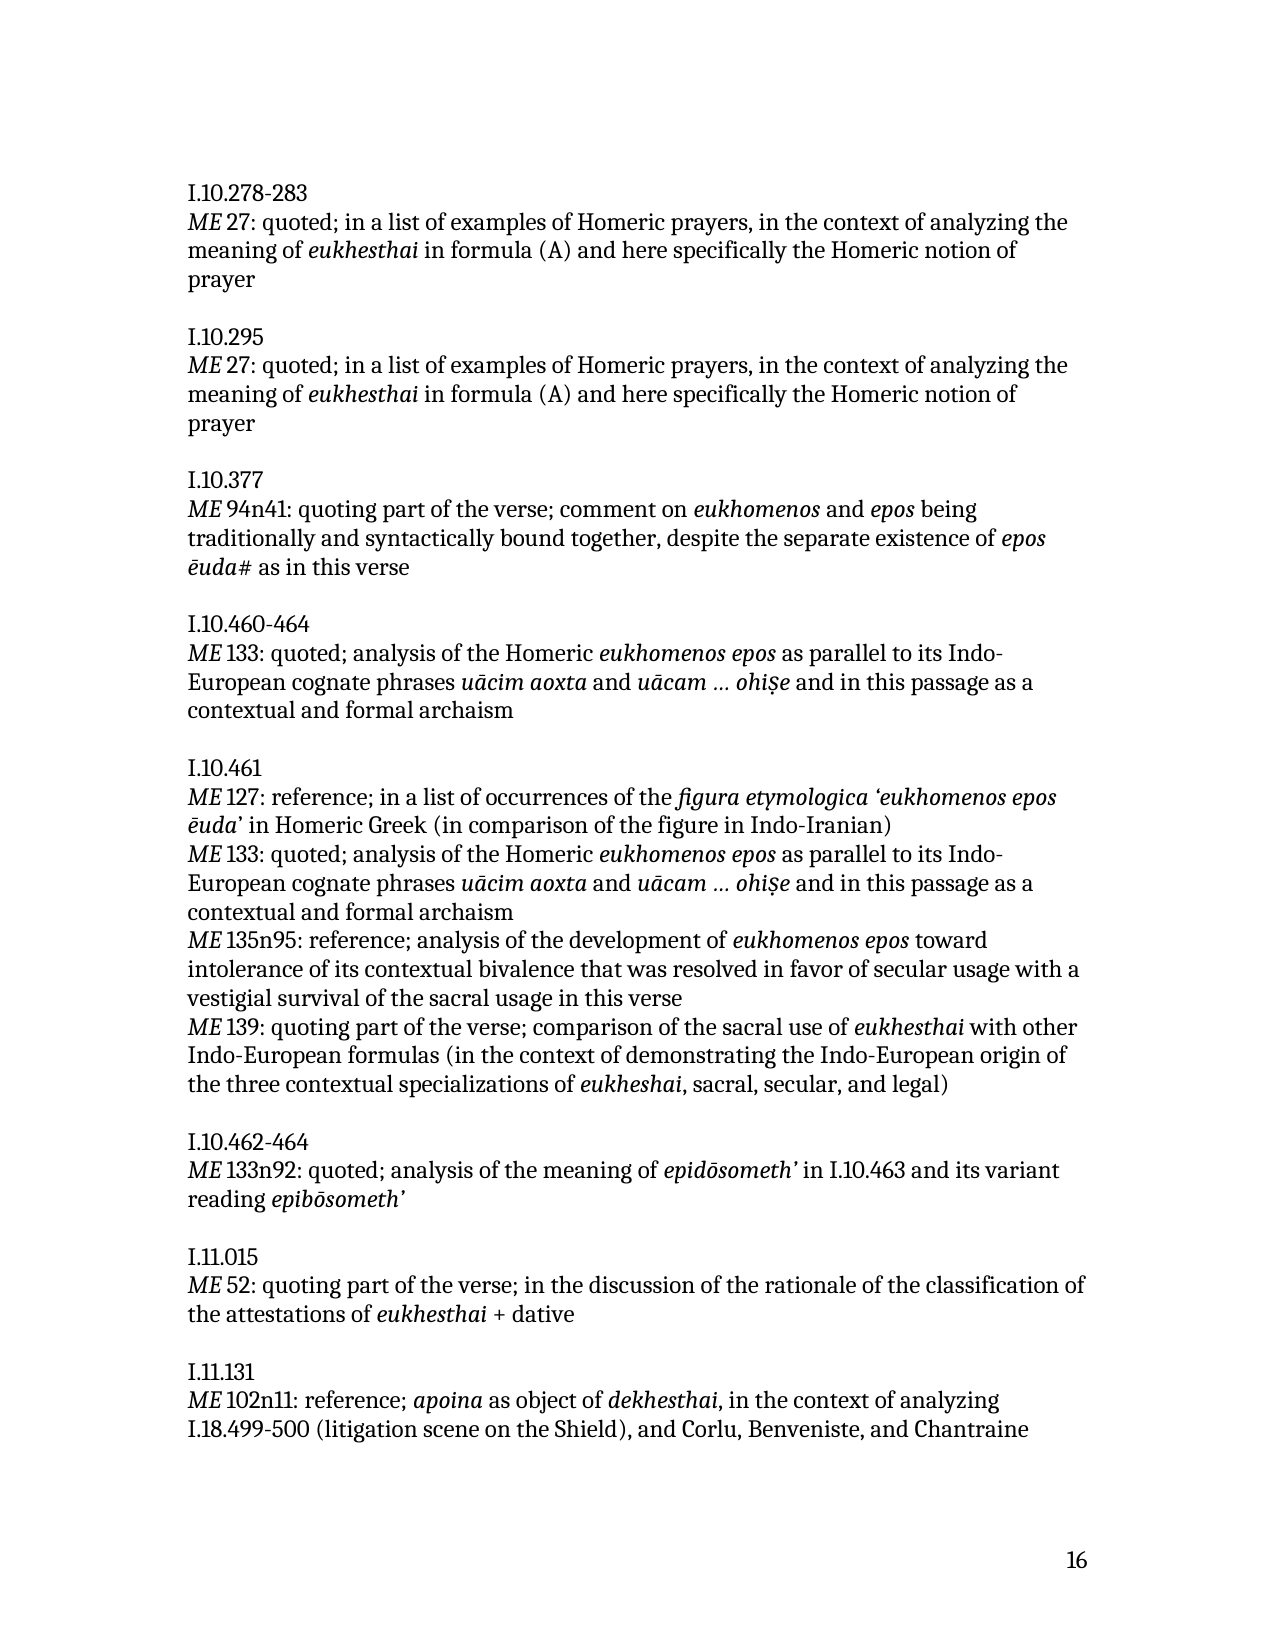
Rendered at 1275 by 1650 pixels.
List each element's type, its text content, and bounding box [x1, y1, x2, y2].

text I.10.460-464 [187, 610, 1087, 639]
text ME 94n41: quoting part of the verse; comment on eukhomenos and epos being traditionally and syntactically bound together, despite the separate existence of epos ēuda# as in this verse [187, 495, 1087, 581]
text I.11.015 [187, 1242, 1087, 1271]
text ME 27: quoted; in a list of examples of Homeric prayers, in the context of analyzing the meaning of eukhesthai in formula (A) and here specifically the Homeric notion of prayer [187, 351, 1087, 437]
text ME 127: reference; in a list of occurrences of the figura etymologica ‘eukhomenos epos ēuda’ in Homeric Greek (in comparison of the figure in Indo-Iranian) [187, 782, 1087, 840]
text ME 27: quoted; in a list of examples of Homeric prayers, in the context of analyzing the meaning of eukhesthai in formula (A) and here specifically the Homeric notion of prayer [187, 207, 1087, 294]
text I.11.131 [187, 1357, 1087, 1386]
text ME 135n95: reference; analysis of the development of eukhomenos epos toward intolerance of its contextual bivalence that was resolved in favor of secular usage with a vestigial survival of the sacral usage in this verse [187, 926, 1087, 1012]
text ME 52: quoting part of the verse; in the discussion of the rationale of the classification of the attestations of eukhesthai + dative [187, 1271, 1087, 1329]
text I.10.377 [187, 466, 1087, 495]
text ME 133: quoted; analysis of the Homeric eukhomenos epos as parallel to its Indo-European cognate phrases uācim aoxta and uācam … ohiṣe and in this passage as a contextual and formal archaism [187, 840, 1087, 926]
text ME 133: quoted; analysis of the Homeric eukhomenos epos as parallel to its Indo-European cognate phrases uācim aoxta and uācam … ohiṣe and in this passage as a contextual and formal archaism [187, 639, 1087, 725]
text ME 102n11: reference; apoina as object of dekhesthai, in the context of analyzing I.18.499-500 (litigation scene on the Shield), and Corlu, Benveniste, and Chantraine [187, 1386, 1087, 1444]
text I.10.278-283 [187, 179, 1087, 207]
text I.10.295 [187, 322, 1087, 351]
text I.10.461 [187, 754, 1087, 782]
text ME 139: quoting part of the verse; comparison of the sacral use of eukhesthai with other Indo-European formulas (in the context of demonstrating the Indo-European origin of the three contextual specializations of eukheshai, sacral, secular, and legal) [187, 1012, 1087, 1099]
text I.10.462-464 [187, 1127, 1087, 1156]
text ME 133n92: quoted; analysis of the meaning of epidōsometh’ in I.10.463 and its variant reading epibōsometh’ [187, 1156, 1087, 1214]
